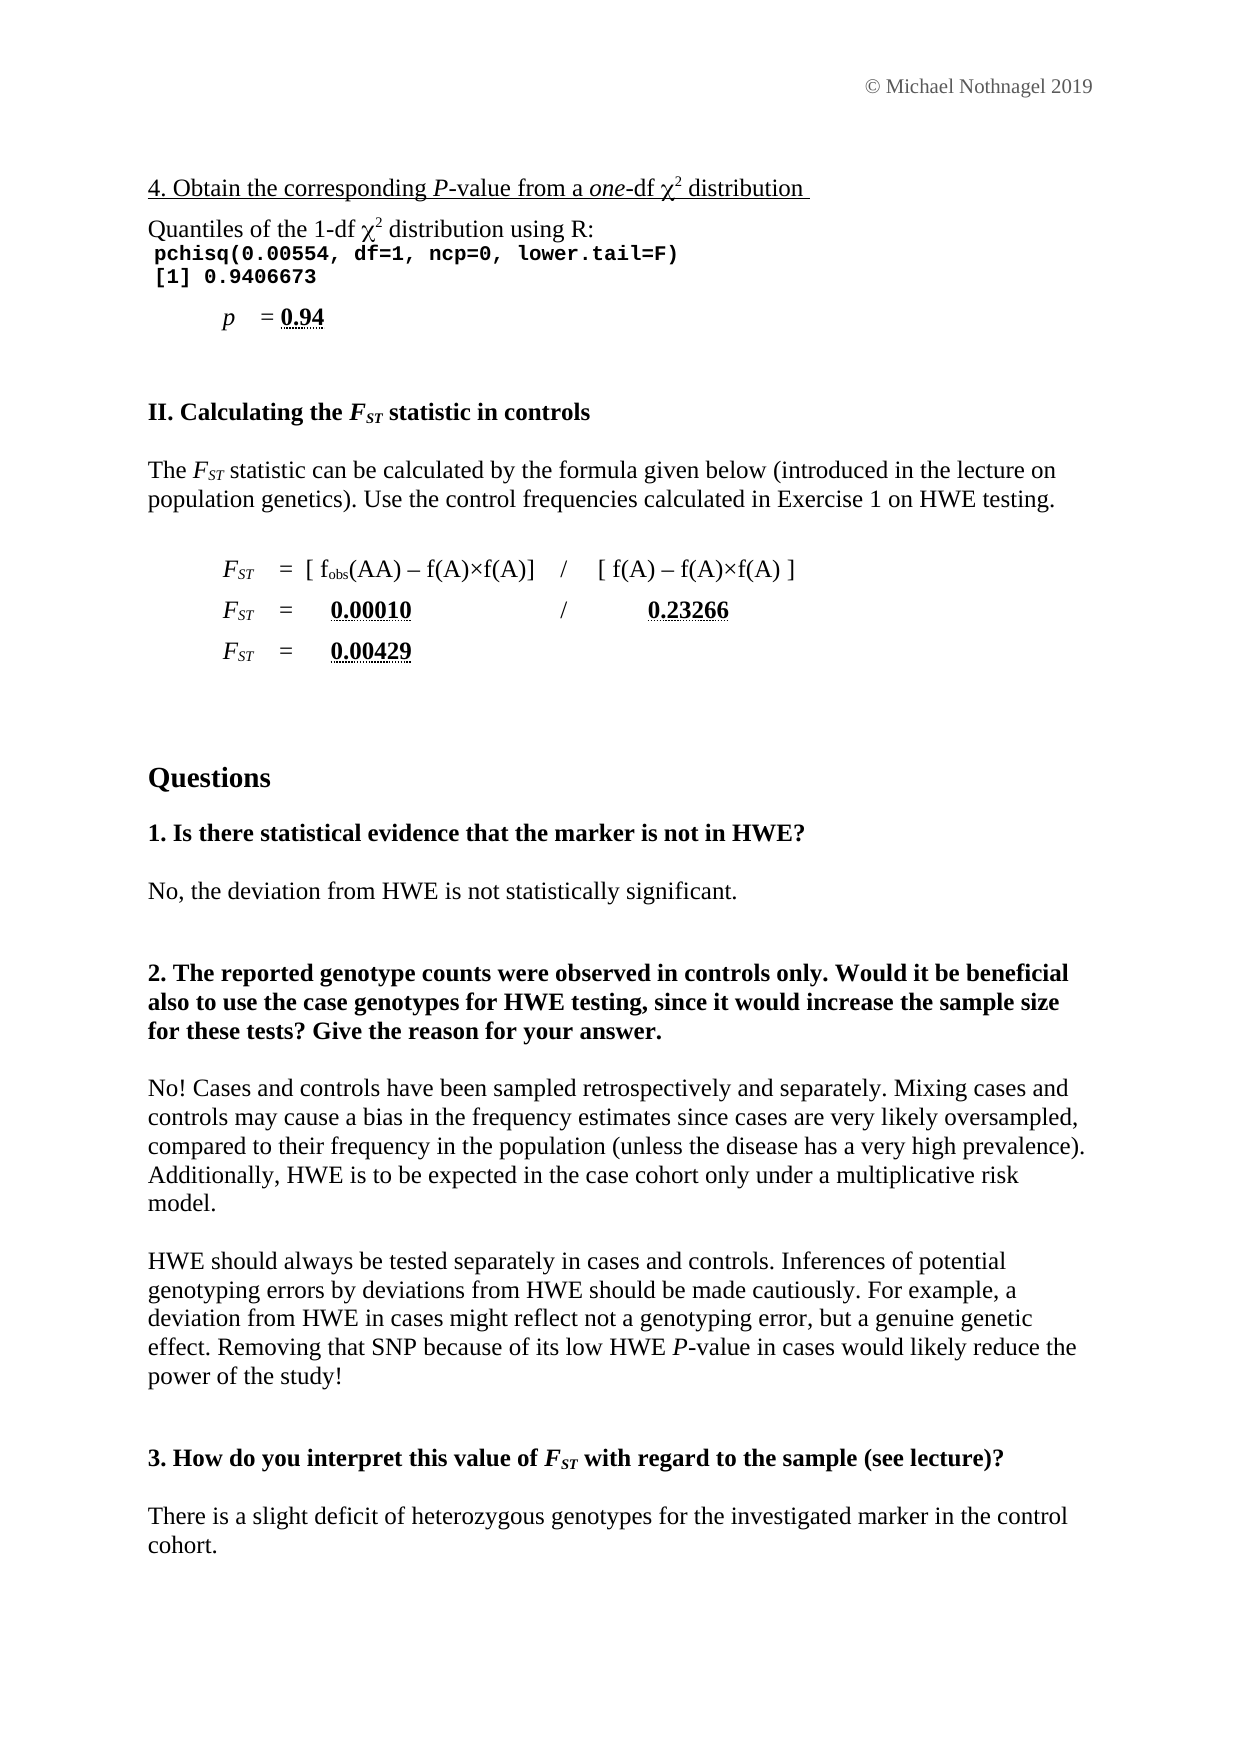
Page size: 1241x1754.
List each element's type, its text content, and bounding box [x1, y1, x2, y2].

text II. Calculating the FST statistic in controls [148, 397, 1093, 426]
text The FST statistic can be calculated by the formula given below (introduced in the lecture on population genetics). Use the control frequencies calculated in Exercise 1 on HWE testing. [148, 455, 1093, 512]
text 4. Obtain the corresponding P-value from a one-df 2 distribution [148, 173, 1093, 201]
text 2. The reported genotype counts were observed in controls only. Would it be beneficial also to use the case genotypes for HWE testing, since it would increase the sample size for these tests? Give the reason for your answer. [148, 958, 1093, 1045]
text HWE should always be tested separately in cases and controls. Inferences of potential genotyping errors by deviations from HWE should be made cautiously. For example, a deviation from HWE in cases might reflect not a genotyping error, but a genuine genetic effect. Removing that SNP because of its low HWE P-value in cases would likely reduce the power of the study! [148, 1246, 1093, 1390]
subtitle Questions [148, 760, 1093, 793]
text FST = 0.00429 [223, 636, 1093, 665]
text FST = 0.00010 / 0.23266 [223, 595, 1093, 624]
text No, the deviation from HWE is not statistically significant. [148, 876, 1093, 905]
text Quantiles of the 1-df 2 distribution using R: [148, 214, 1093, 243]
text p = 0.94 [223, 302, 1093, 331]
text pchisq(0.00554, df=1, ncp=0, lower.tail=F) [154, 243, 1093, 266]
text FST = [ fobs(AA) – f(A)×f(A)] / [ f(A) – f(A)×f(A) ] [223, 554, 1093, 582]
text 1. Is there statistical evidence that the marker is not in HWE? [148, 818, 1093, 847]
text No! Cases and controls have been sampled retrospectively and separately. Mixing cases and controls may cause a bias in the frequency estimates since cases are very likely oversampled, compared to their frequency in the population (unless the disease has a very high prevalence). Additionally, HWE is to be expected in the case cohort only under a multiplicative risk model. [148, 1073, 1093, 1217]
text 3. How do you interpret this value of FST with regard to the sample (see lecture)? [148, 1443, 1093, 1472]
text [1] 0.9406673 [154, 266, 1093, 290]
text There is a slight deficit of heterozygous genotypes for the investigated marker in the control cohort. [148, 1501, 1093, 1558]
